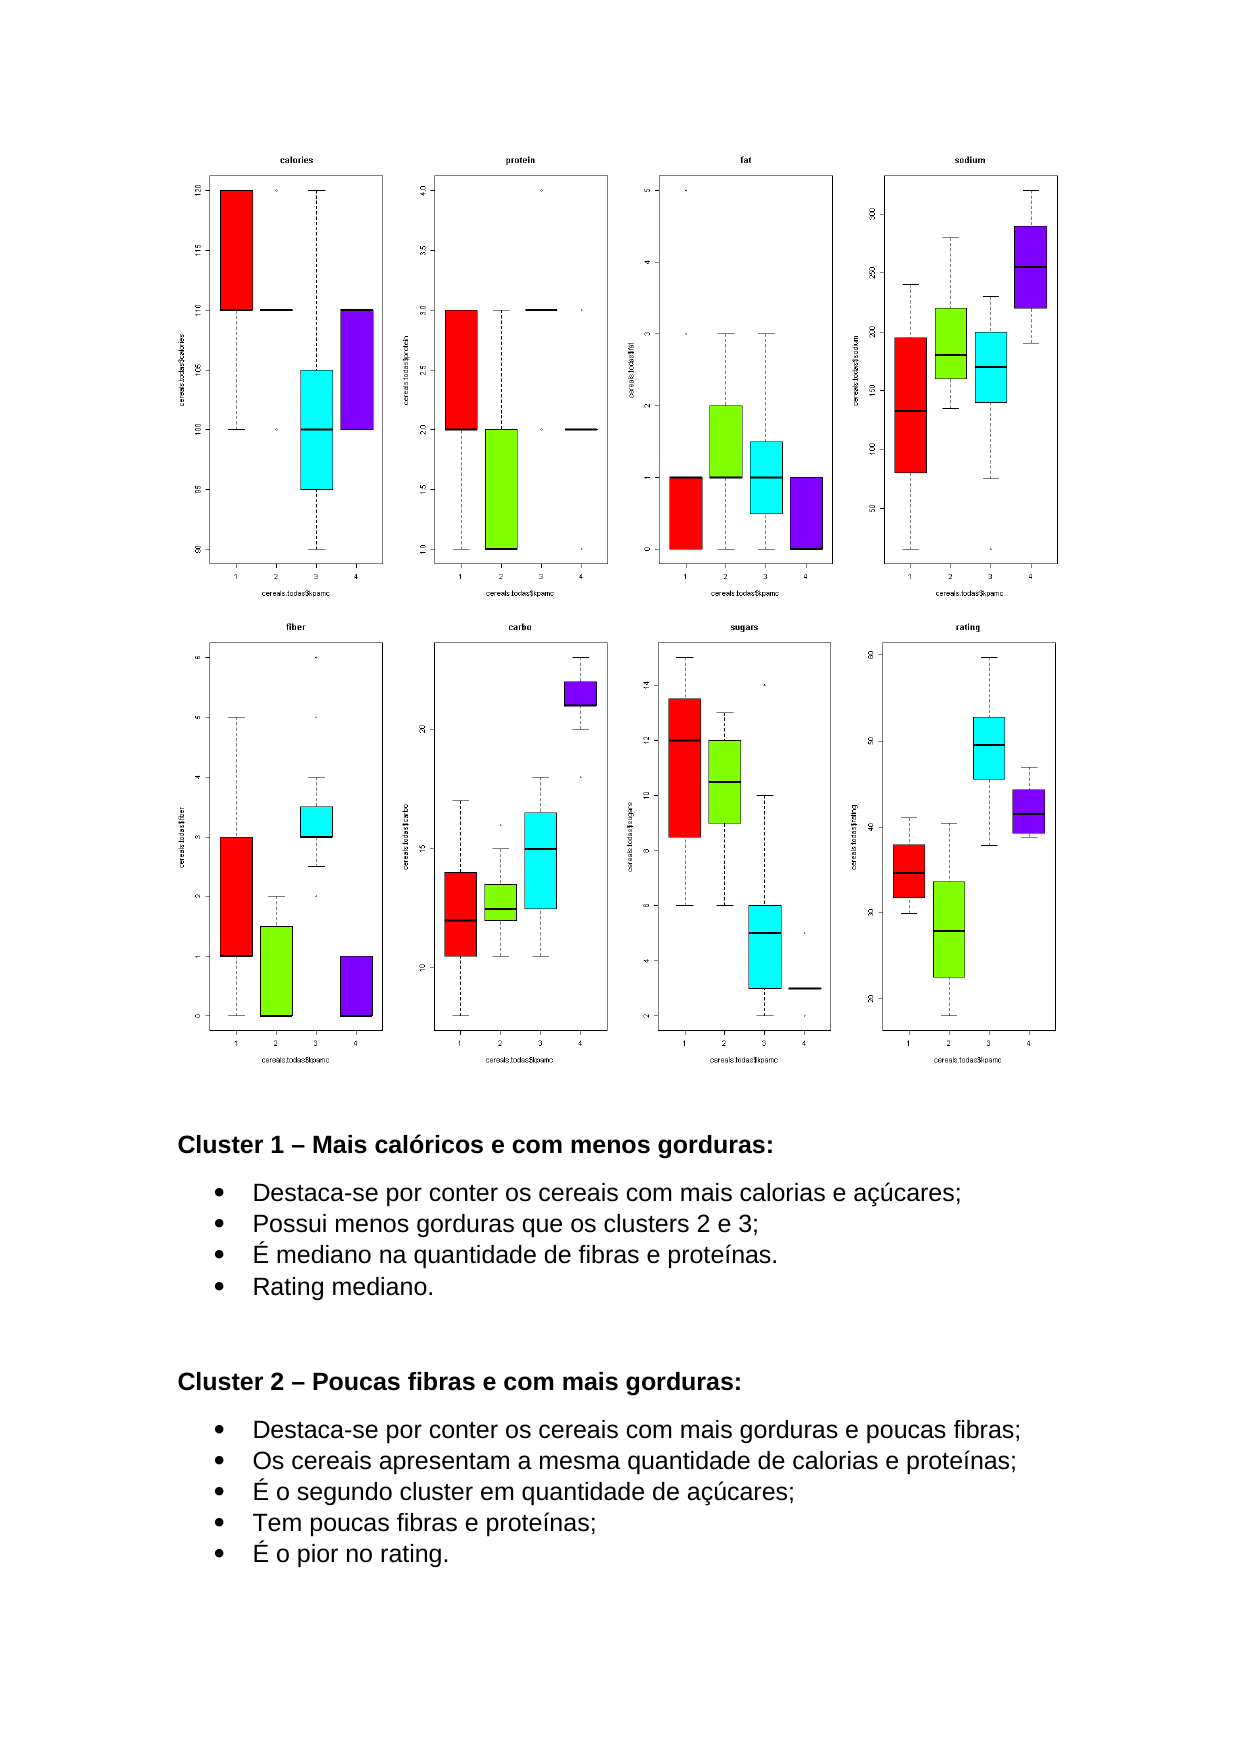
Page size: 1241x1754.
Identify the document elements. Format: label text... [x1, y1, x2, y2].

list Os cereais apresentam a mesma quantidade de calorias e proteínas; [215, 1446, 1063, 1475]
list Possui menos gorduras que os clusters 2 e 3; [215, 1209, 1063, 1238]
text Cluster 1 – Mais calóricos e com menos gorduras: [177, 1130, 1063, 1159]
text Cluster 2 – Poucas fibras e com mais gorduras: [177, 1367, 1063, 1396]
picture [177, 618, 1063, 1064]
list É mediano na quantidade de fibras e proteínas. [215, 1240, 1063, 1269]
list É o segundo cluster em quantidade de açúcares; [215, 1477, 1063, 1506]
list Destaca-se por conter os cereais com mais calorias e açúcares; [215, 1178, 1063, 1207]
list Tem poucas fibras e proteínas; [215, 1508, 1063, 1537]
picture [177, 147, 1063, 600]
list Destaca-se por conter os cereais com mais gorduras e poucas fibras; [215, 1415, 1063, 1443]
list Rating mediano. [215, 1271, 1063, 1300]
list É o pior no rating. [215, 1539, 1063, 1568]
